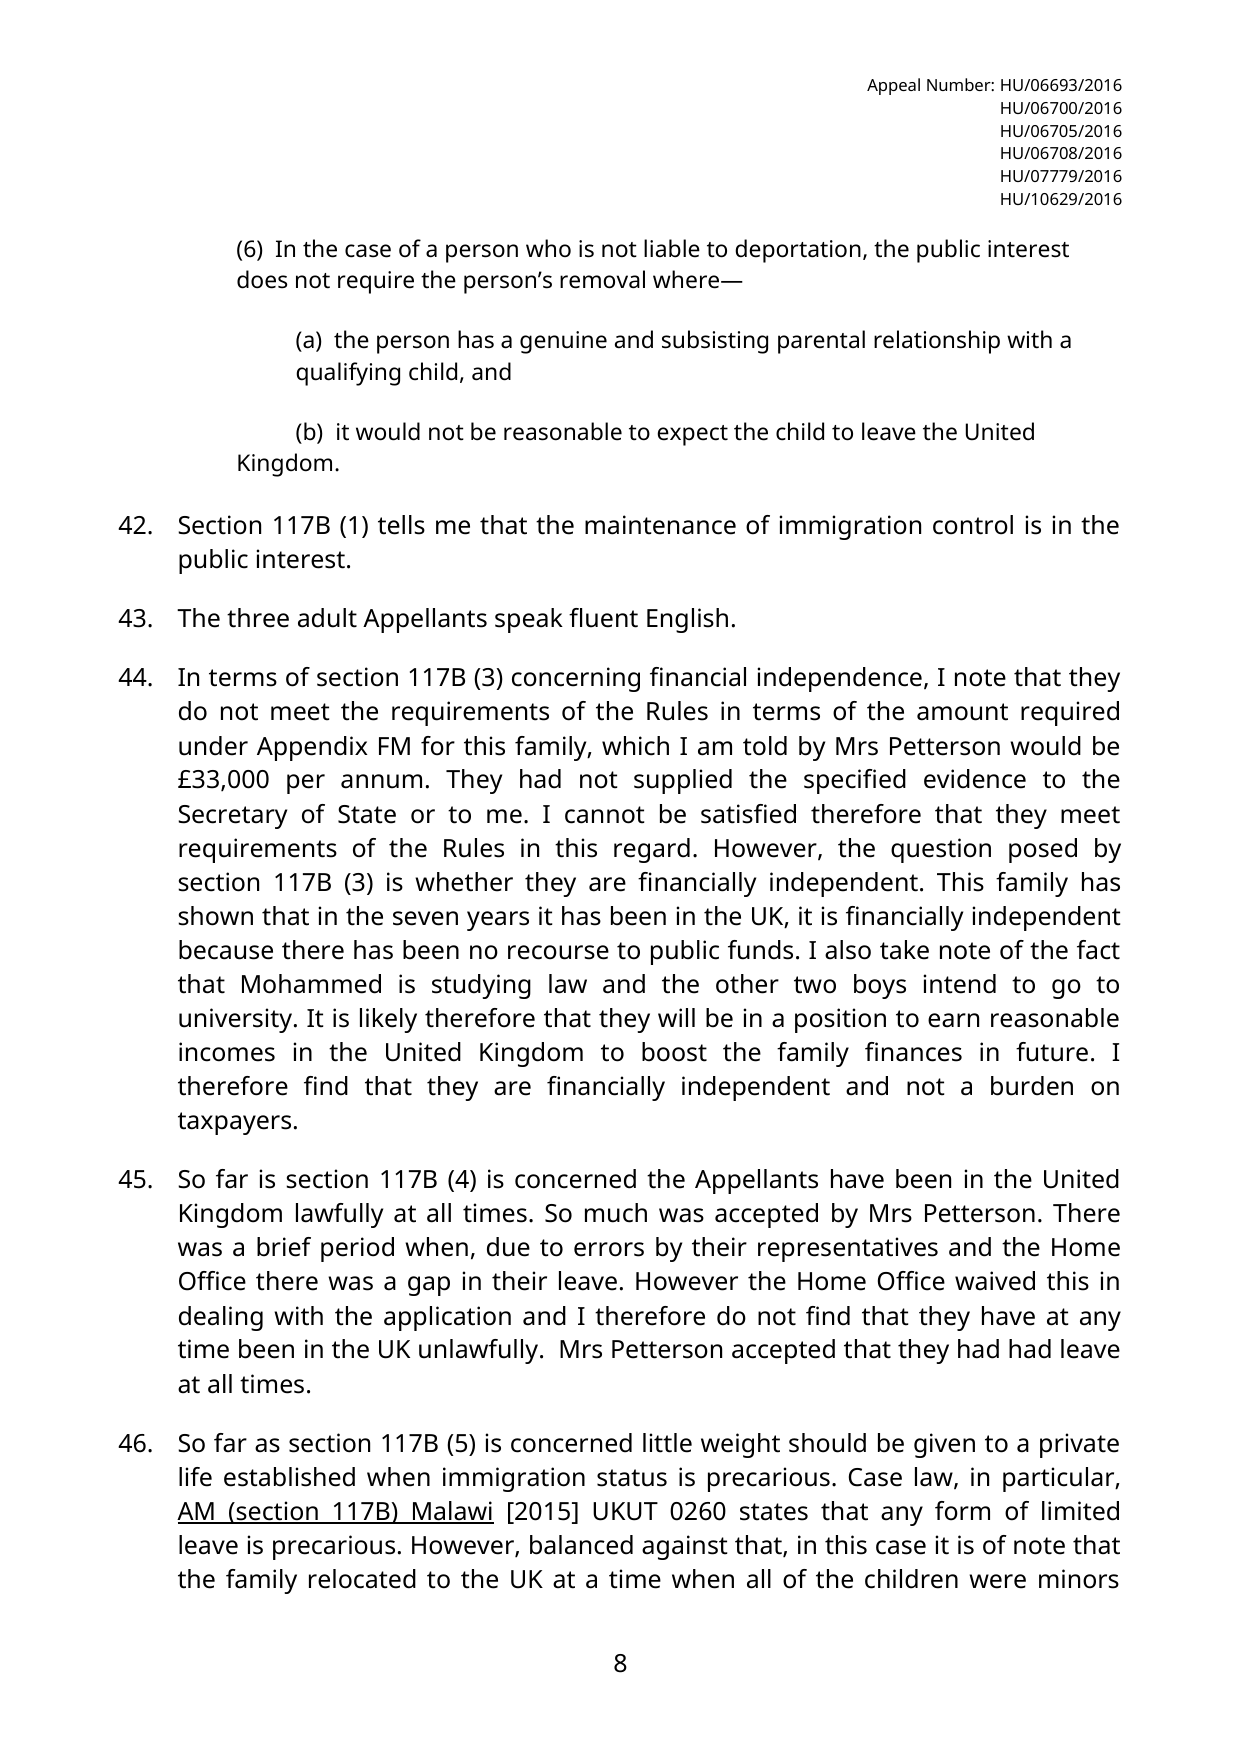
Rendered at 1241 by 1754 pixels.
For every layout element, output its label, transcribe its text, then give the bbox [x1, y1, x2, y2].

list In terms of section 117B (3) concerning financial independence, I note that they do not meet the requirements of the Rules in terms of the amount required under Appendix FM for this family, which I am told by Mrs Petterson would be £33,000 per annum. They had not supplied the specified evidence to the Secretary of State or to me. I cannot be satisfied therefore that they meet requirements of the Rules in this regard. However, the question posed by section 117B (3) is whether they are financially independent. This family has shown that in the seven years it has been in the UK, it is financially independent because there has been no recourse to public funds. I also take note of the fact that Mohammed is studying law and the other two boys intend to go to university. It is likely therefore that they will be in a position to earn reasonable incomes in the United Kingdom to boost the family finances in future. I therefore find that they are financially independent and not a burden on taxpayers. [118, 660, 1122, 1137]
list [118, 1425, 1122, 1596]
list Section 117B (1) tells me that the maintenance of immigration control is in the public interest. [118, 508, 1122, 576]
list So far is section 117B (4) is concerned the Appellants have been in the United Kingdom lawfully at all times. So much was accepted by Mrs Petterson. There was a brief period when, due to errors by their representatives and the Home Office there was a gap in their leave. However the Home Office waived this in dealing with the application and I therefore do not find that they have at any time been in the UK unlawfully. Mrs Petterson accepted that they had had leave at all times. [118, 1162, 1122, 1400]
list The three adult Appellants speak fluent English. [118, 601, 1122, 635]
text (a) the person has a genuine and subsisting parental relationship with a qualifying child, and [295, 324, 1122, 387]
text (b) it would not be reasonable to expect the child to leave the United Kingdom. [236, 416, 1122, 479]
text (6) In the case of a person who is not liable to deportation, the public interest does not require the person’s removal where— [236, 233, 1122, 295]
